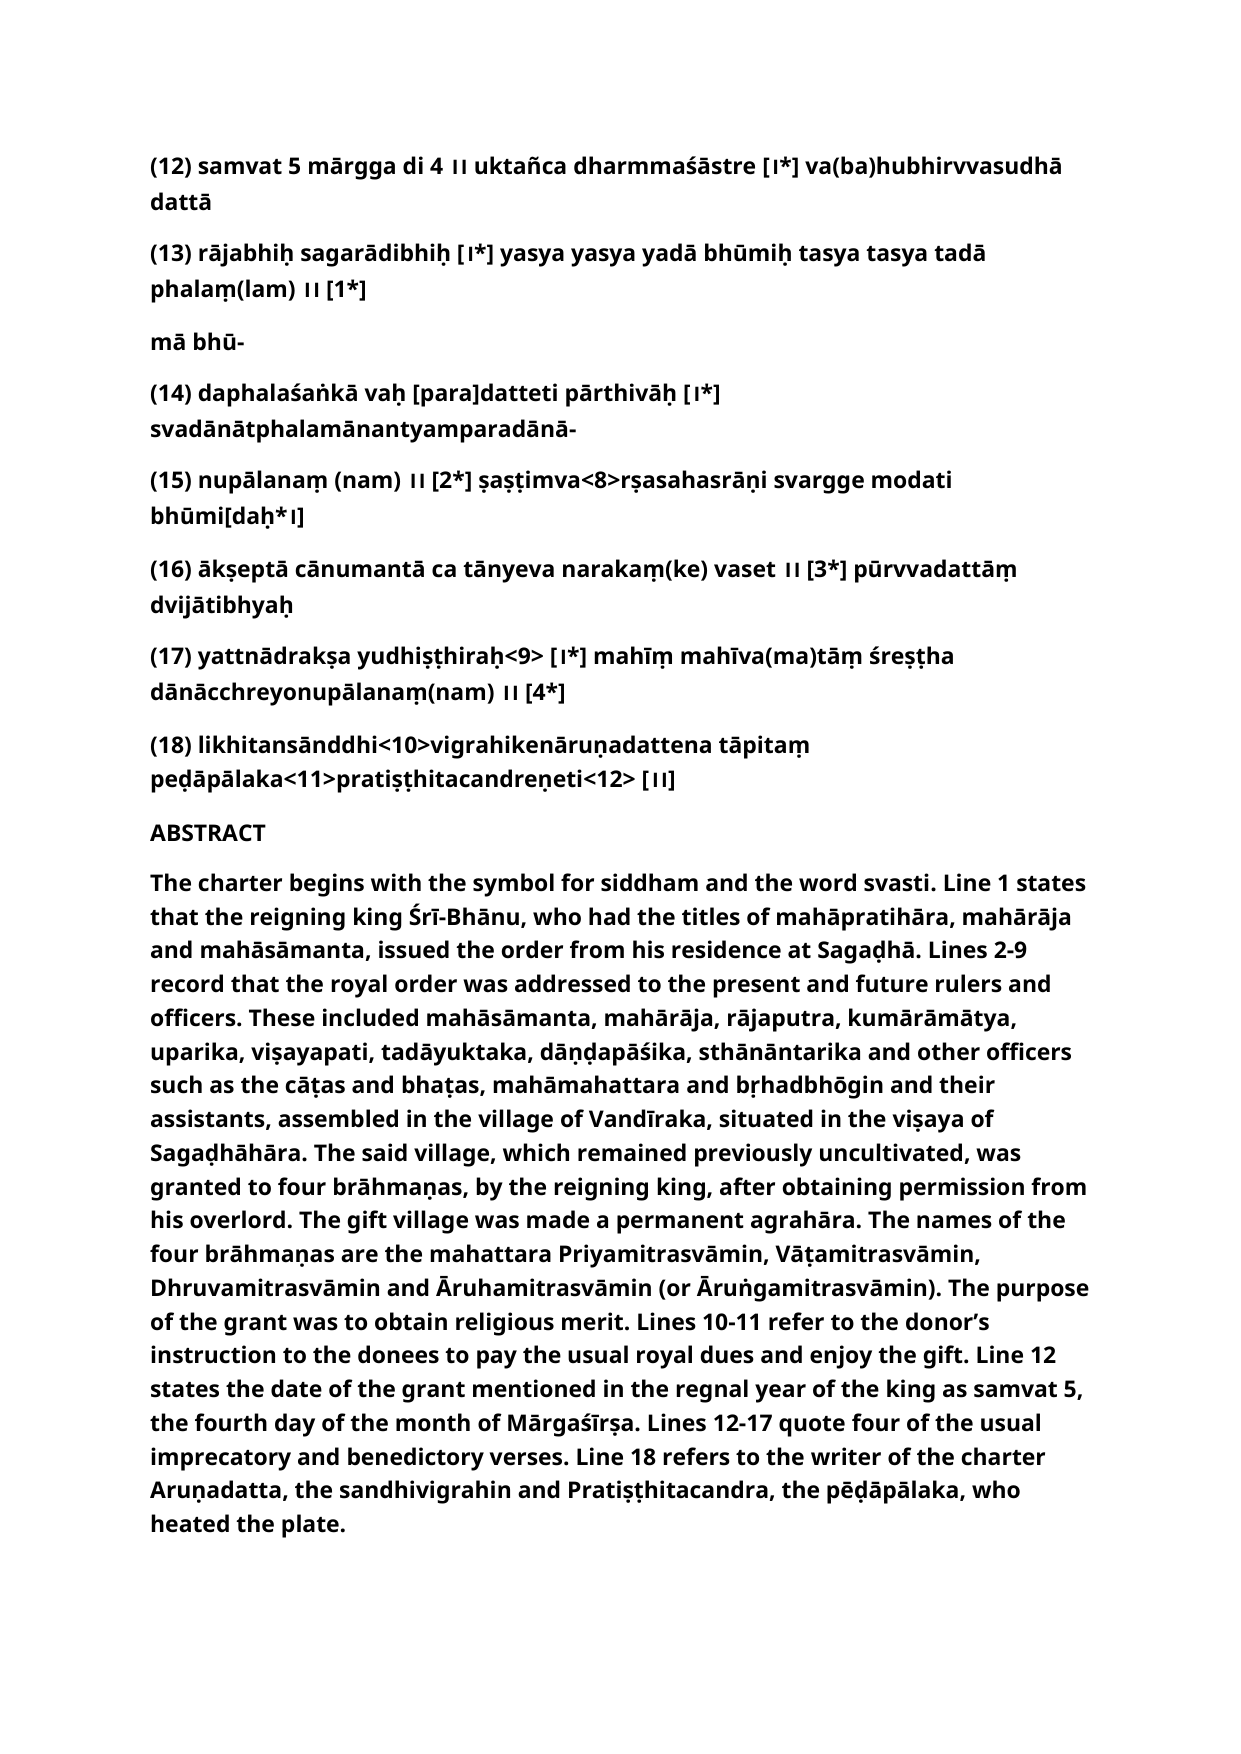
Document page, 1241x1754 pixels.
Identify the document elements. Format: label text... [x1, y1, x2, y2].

text (18) likhitansānddhi<10>vigrahikenāruṇadattena tāpitaṃ peḍāpālaka<11>pratiṣṭhitacandreṇeti<12> [।।] [150, 729, 1090, 797]
text ABSTRACT [150, 816, 1090, 848]
text mā bhū- [150, 326, 1090, 358]
text (13) rājabhiḥ sagarādibhiḥ [।*] yasya yasya yadā bhūmiḥ tasya tasya tadā phalaṃ(lam) ।। [1*] [150, 237, 1090, 307]
text The charter begins with the symbol for siddham and the word svasti. Line 1 states that the reigning king Śrī-Bhānu, who had the titles of mahāpratihāra, mahārāja and mahāsāmanta, issued the order from his residence at Sagaḍhā. Lines 2-9 record that the royal order was addressed to the present and future rulers and officers. These included mahāsāmanta, mahārāja, rājaputra, kumārāmātya, uparika, viṣayapati, tadāyuktaka, dāṇḍapāśika, sthānāntarika and other officers such as the cāṭas and bhaṭas, mahāmahattara and bṛhadbhōgin and their assistants, assembled in the village of Vandīraka, situated in the viṣaya of Sagaḍhāhāra. The said village, which remained previously uncultivated, was granted to four brāhmaṇas, by the reigning king, after obtaining permission from his overlord. The gift village was made a permanent agrahāra. The names of the four brāhmaṇas are the mahattara Priyamitrasvāmin, Vāṭamitrasvāmin, Dhruvamitrasvāmin and Āruhamitrasvāmin (or Āruṅgamitrasvāmin). The purpose of the grant was to obtain religious merit. Lines 10-11 refer to the donor’s instruction to the donees to pay the usual royal dues and enjoy the gift. Line 12 states the date of the grant mentioned in the regnal year of the king as samvat 5, the fourth day of the month of Mārgaśīrṣa. Lines 12-17 quote four of the usual imprecatory and benedictory verses. Line 18 refers to the writer of the charter Aruṇadatta, the sandhivigrahin and Pratiṣṭhitacandra, the pēḍāpālaka, who heated the plate. [150, 867, 1090, 1539]
text (16) ākṣeptā cānumantā ca tānyeva narakaṃ(ke) vaset ।। [3*] pūrvvadattāṃ dvijātibhyaḥ [150, 553, 1090, 621]
text (12) samvat 5 mārgga di 4 ।। uktañca dharmmaśāstre [।*] va(ba)hubhirvvasudhā dattā [150, 150, 1090, 218]
text (17) yattnādrakṣa yudhiṣṭhiraḥ<9> [।*] mahīṃ mahīva(ma)tāṃ śreṣṭha dānācchreyonupālanaṃ(nam) ।। [4*] [150, 640, 1090, 710]
text (15) nupālanaṃ (nam) ।। [2*] ṣaṣṭimva<8>rṣasahasrāṇi svargge modati bhūmi[daḥ*।] [150, 463, 1090, 534]
text (14) daphalaśaṅkā vaḥ [para]datteti pārthivāḥ [।*] svadānātphalamānantyamparadānā- [150, 377, 1090, 444]
